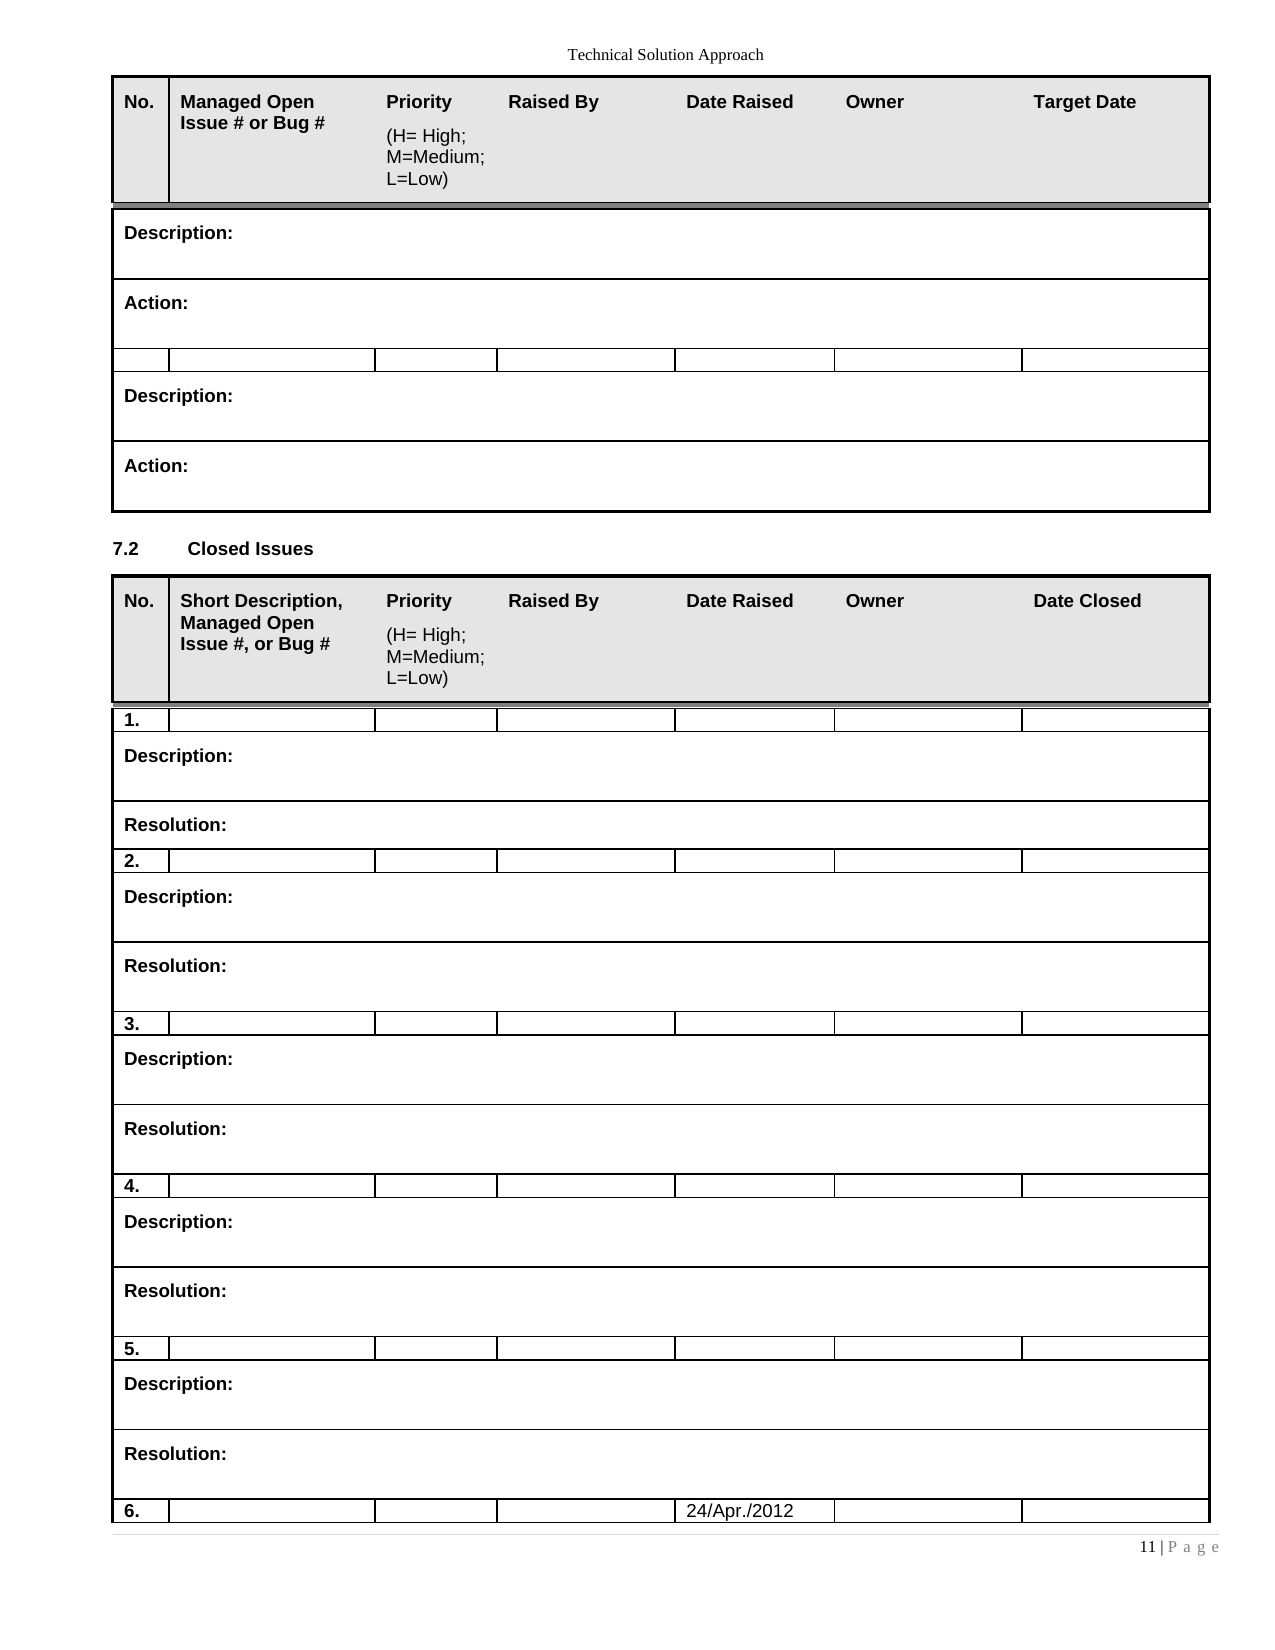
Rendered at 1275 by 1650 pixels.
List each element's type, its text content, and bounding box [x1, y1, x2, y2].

table_cell [835, 1175, 1021, 1196]
table_cell [376, 850, 496, 871]
table_cell [375, 703, 497, 707]
table_cell [1022, 703, 1097, 707]
table_cell [1023, 349, 1208, 371]
table_cell [498, 709, 674, 731]
table_cell Description: [114, 1361, 1208, 1429]
table_cell [376, 1175, 496, 1196]
table_cell [676, 1012, 834, 1034]
table_cell [1097, 203, 1209, 208]
table_cell 4. [114, 1175, 168, 1196]
table_cell [835, 1012, 1021, 1034]
table_cell [114, 349, 168, 371]
table_cell Resolution: [114, 802, 1208, 848]
table_cell 3. [114, 1012, 168, 1034]
table_header Priority (H= High; M=Medium; L=Low) [375, 578, 497, 701]
table_header No. [114, 78, 168, 202]
table_cell [498, 1337, 674, 1359]
table_cell [170, 850, 374, 871]
table_cell [170, 1500, 374, 1521]
table_cell 1. [114, 709, 168, 731]
table_cell [169, 703, 300, 707]
table_cell [676, 709, 834, 731]
table_cell Action: [114, 442, 1208, 510]
table_cell [113, 203, 169, 208]
table_header Managed Open Issue # or Bug # [170, 78, 375, 202]
table_header No. [114, 578, 168, 701]
table_cell [835, 349, 1021, 371]
table_cell Resolution: [114, 943, 1208, 1011]
table_cell [1097, 703, 1209, 707]
table_cell [675, 203, 834, 208]
table_cell Description: [114, 1036, 1208, 1104]
table_cell [676, 349, 834, 371]
table_header Owner [834, 78, 1022, 202]
table_cell [376, 1500, 496, 1521]
table_cell [300, 203, 375, 208]
table_header Priority (H= High; M=Medium; L=Low) [375, 78, 497, 202]
table_header Date Raised [675, 578, 834, 701]
table_cell [300, 703, 375, 707]
table_cell [498, 1500, 674, 1521]
table_cell Description: [114, 1198, 1208, 1266]
table_header Raised By [497, 78, 675, 202]
table_cell [675, 703, 834, 707]
table_cell Description: [114, 873, 1208, 941]
table_cell [376, 709, 496, 731]
table_cell [835, 709, 1021, 731]
table_cell [376, 1337, 496, 1359]
table_cell [835, 1500, 1021, 1521]
table_cell Resolution: [114, 1105, 1208, 1173]
table_cell [1023, 709, 1208, 731]
subtitle Closed Issues [112, 538, 1219, 560]
table_cell [170, 1337, 374, 1359]
table_header Owner [834, 578, 1022, 701]
table_cell [376, 1012, 496, 1034]
table_cell Description: [114, 732, 1208, 800]
table_cell 5. [114, 1337, 168, 1359]
table_header Target Date [1022, 78, 1208, 202]
table_cell [1023, 850, 1208, 871]
table_cell Action: [114, 280, 1208, 347]
table_cell [1023, 1175, 1208, 1196]
table_cell [835, 1337, 1021, 1359]
table_cell [676, 1175, 834, 1196]
table_cell [497, 703, 675, 707]
table_cell [1023, 1012, 1208, 1034]
table_cell [169, 203, 300, 208]
table_cell [376, 349, 496, 371]
table_cell Resolution: [114, 1430, 1208, 1498]
table_header Date Raised [675, 78, 834, 202]
table_cell 6. [114, 1500, 168, 1521]
table_header Short Description, Managed Open Issue #, or Bug # [170, 578, 375, 701]
table_cell Resolution: [114, 1268, 1208, 1336]
table_cell [676, 1337, 834, 1359]
table_cell [1023, 1500, 1208, 1521]
table_cell 2. [114, 850, 168, 871]
table_cell [498, 850, 674, 871]
table_cell [170, 1175, 374, 1196]
table_cell Description: [114, 372, 1208, 440]
table_cell [375, 203, 497, 208]
table_cell [498, 349, 674, 371]
table_cell [170, 1012, 374, 1034]
table_cell [497, 203, 675, 208]
table_cell Description: [114, 210, 1208, 278]
table_cell [676, 850, 834, 871]
table_cell [835, 850, 1021, 871]
table_cell [1023, 1337, 1208, 1359]
table_cell 24/Apr./2012 [676, 1500, 834, 1521]
table_cell [498, 1012, 674, 1034]
table_cell [113, 703, 169, 707]
table_cell [498, 1175, 674, 1196]
table_cell [1022, 203, 1097, 208]
table_cell [834, 703, 1022, 707]
table_header Raised By [497, 578, 675, 701]
table_cell [170, 709, 374, 731]
table_cell [834, 203, 1022, 208]
table_cell [170, 349, 374, 371]
table_header Date Closed [1022, 578, 1208, 701]
